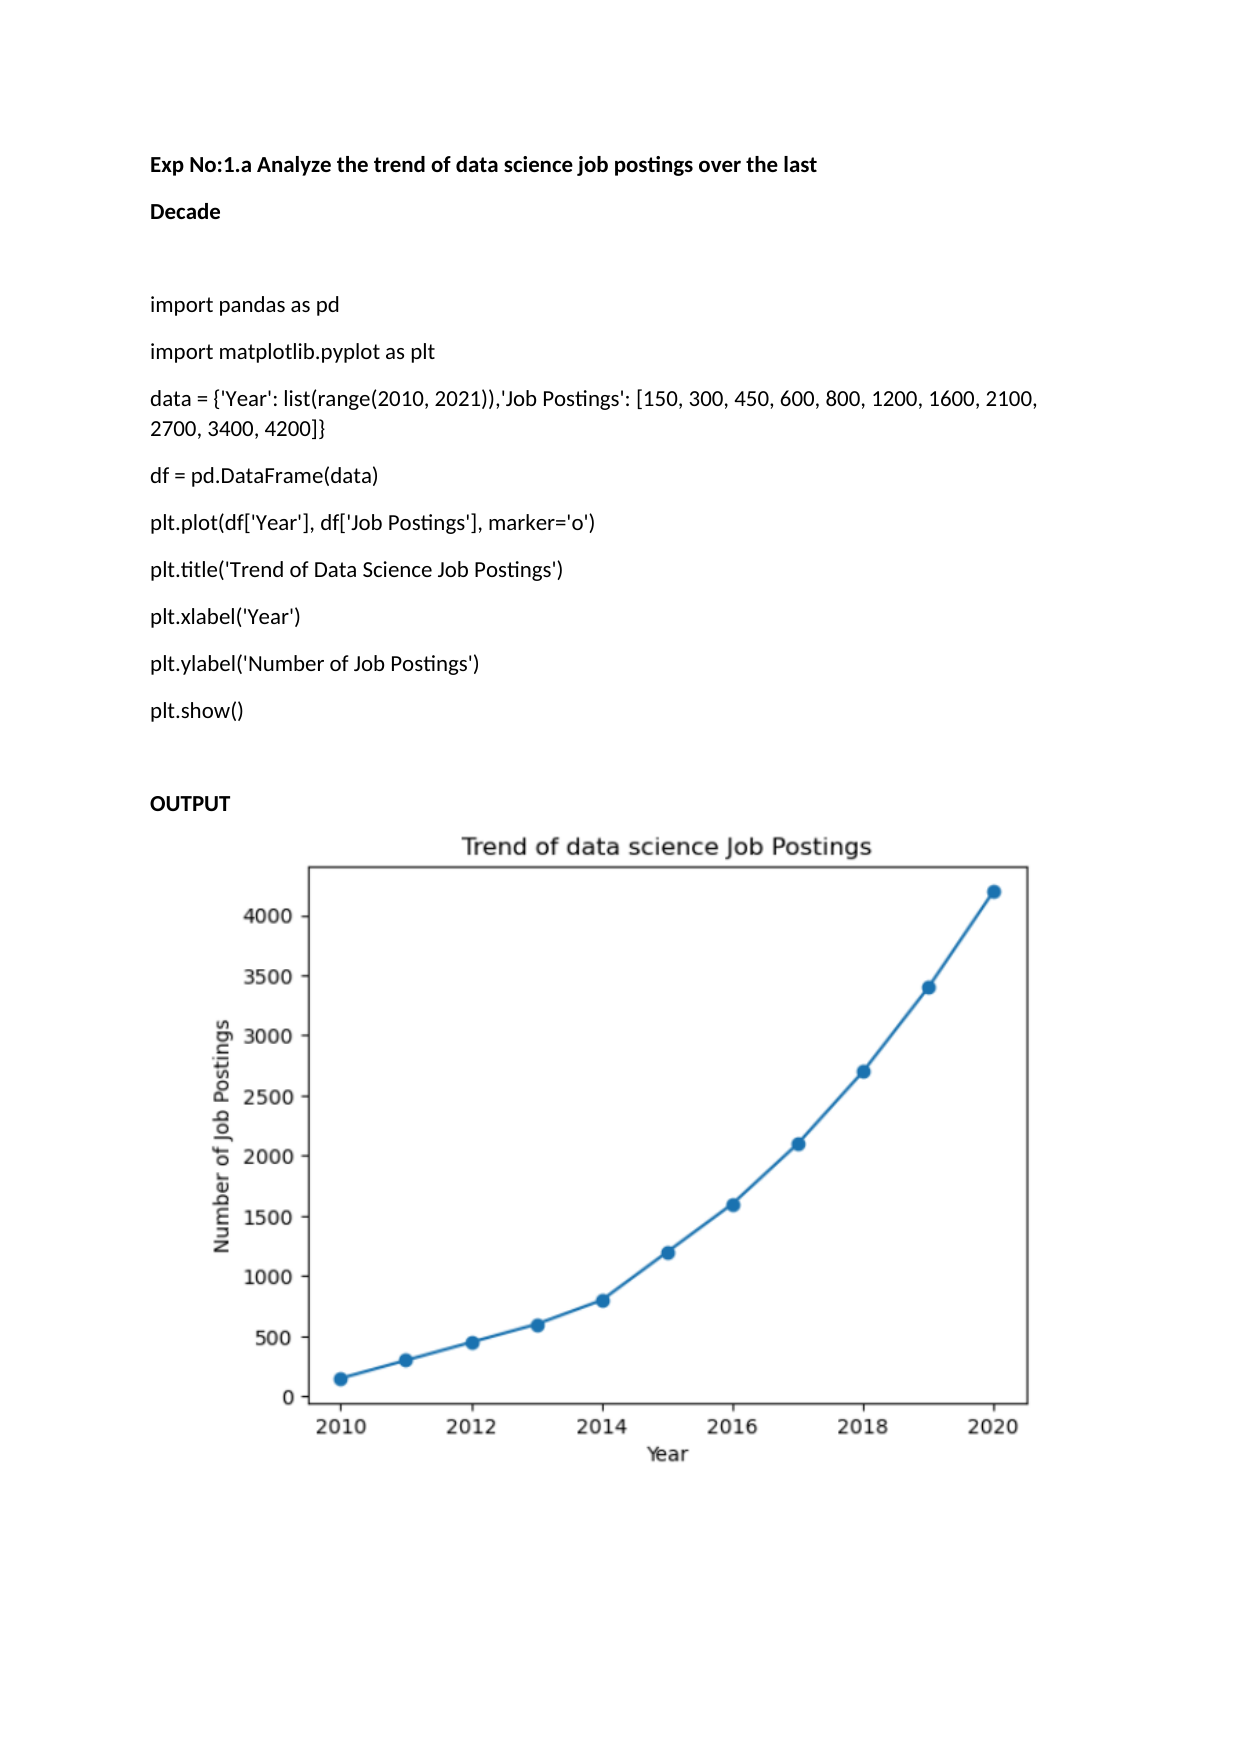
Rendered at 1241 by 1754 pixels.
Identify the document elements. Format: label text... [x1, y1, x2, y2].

text df = pd.DataFrame(data) [150, 461, 1090, 489]
text Exp No:1.a Analyze the trend of data science job postings over the last [150, 150, 1090, 178]
text import matplotlib.pyplot as plt [150, 337, 1090, 366]
text OUTPUT [150, 789, 1090, 819]
text Decade [150, 197, 1090, 225]
text plt.plot(df['Year'], df['Job Postings'], marker='o') [150, 508, 1090, 536]
text data = {'Year': list(range(2010, 2021)),'Job Postings': [150, 300, 450, 600, 800, 1200, 1600, 2100, 2700, 3400, 4200]} [150, 384, 1090, 443]
text plt.ylabel('Number of Job Postings') [150, 649, 1090, 677]
picture [150, 819, 1091, 1494]
text plt.title('Trend of Data Science Job Postings') [150, 555, 1090, 583]
text plt.show() [150, 696, 1090, 724]
text plt.xlabel('Year') [150, 602, 1090, 630]
text import pandas as pd [150, 291, 1090, 319]
